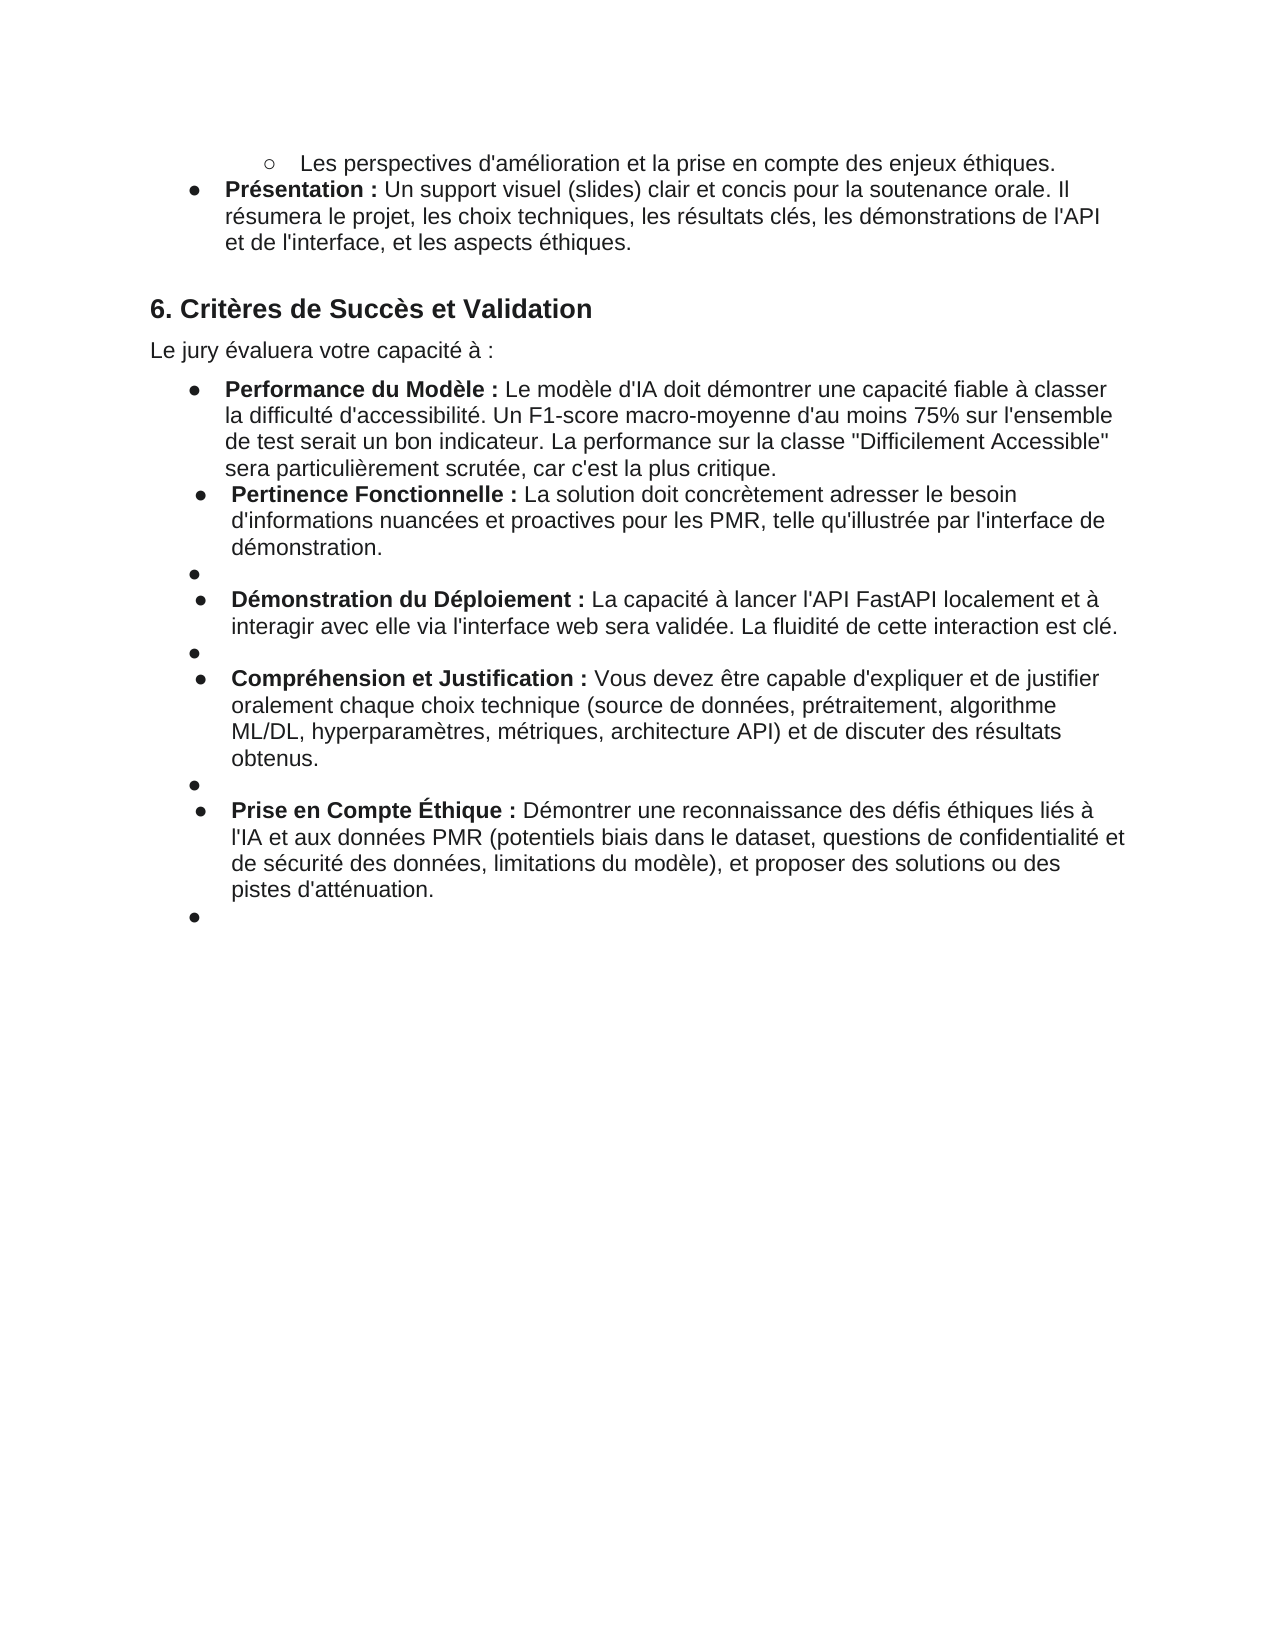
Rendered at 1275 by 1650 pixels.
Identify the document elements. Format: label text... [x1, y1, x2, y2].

subtitle 6. Critères de Succès et Validation [150, 293, 1125, 324]
list Présentation : Un support visuel (slides) clair et concis pour la soutenance orale. Il résumera le projet, les choix techniques, les résultats clés, les démonstrations de l'API et de l'interface, et les aspects éthiques. [187, 176, 1125, 255]
list Performance du Modèle : Le modèle d'IA doit démontrer une capacité fiable à classer la difficulté d'accessibilité. Un F1-score macro-moyenne d'au moins 75% sur l'ensemble de test serait un bon indicateur. La performance sur la classe "Difficilement Accessible" sera particulièrement scrutée, car c'est la plus critique. [187, 376, 1125, 481]
list Compréhension et Justification : Vous devez être capable d'expliquer et de justifier oralement chaque choix technique (source de données, prétraitement, algorithme ML/DL, hyperparamètres, métriques, architecture API) et de discuter des résultats obtenus. [194, 665, 1125, 771]
list Démonstration du Déploiement : La capacité à lancer l'API FastAPI localement et à interagir avec elle via l'interface web sera validée. La fluidité de cette interaction est clé. [194, 586, 1125, 639]
list Pertinence Fonctionnelle : La solution doit concrètement adresser le besoin d'informations nuancées et proactives pour les PMR, telle qu'illustrée par l'interface de démonstration. [194, 481, 1125, 560]
list Les perspectives d'amélioration et la prise en compte des enjeux éthiques. [262, 150, 1125, 176]
text Le jury évaluera votre capacité à : [150, 337, 1125, 363]
list Prise en Compte Éthique : Démontrer une reconnaissance des défis éthiques liés à l'IA et aux données PMR (potentiels biais dans le dataset, questions de confidentialité et de sécurité des données, limitations du modèle), et proposer des solutions ou des pistes d'atténuation. [194, 797, 1125, 903]
